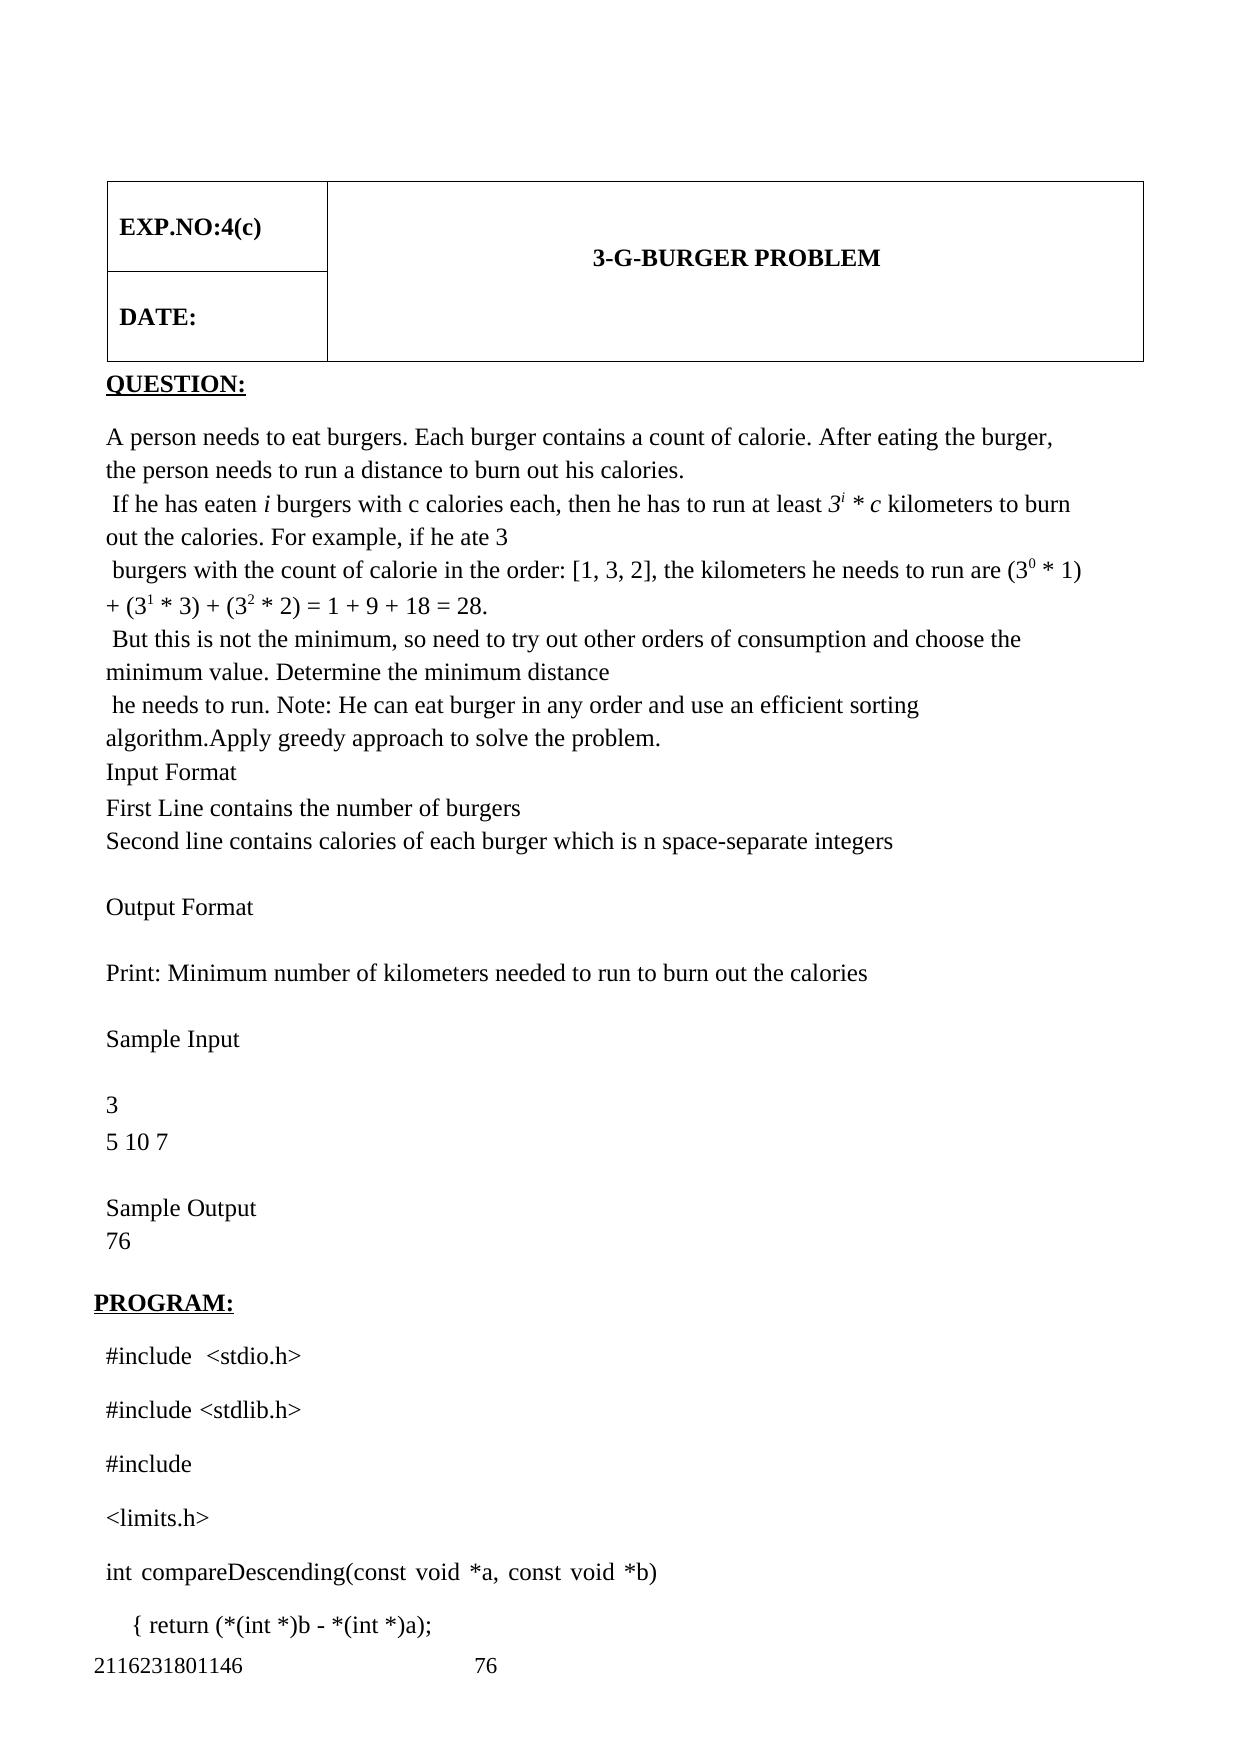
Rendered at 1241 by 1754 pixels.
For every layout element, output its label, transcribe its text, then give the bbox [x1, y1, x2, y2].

text 3 [106, 1091, 1155, 1119]
text A person needs to eat burgers. Each burger contains a count of calorie. After eating the burger, the person needs to run a distance to burn out his calories. [106, 422, 1088, 484]
text burgers with the count of calorie in the order: [1, 3, 2], the kilometers he needs to run are (30 * 1) [112, 555, 1155, 584]
table_cell DATE: [108, 272, 327, 361]
table_header 3-G-BURGER PROBLEM [328, 182, 1143, 361]
text Print: Minimum number of kilometers needed to run to burn out the calories Sample Input [106, 958, 897, 1053]
text PROGRAM: [94, 1288, 1155, 1316]
table_header EXP.NO:4(c) [108, 182, 327, 271]
text Second line contains calories of each burger which is n space-separate integers Output Format [106, 826, 897, 921]
text Sample Output 76 [106, 1193, 264, 1255]
text QUESTION: [106, 369, 1155, 398]
text If he has eaten i burgers with c calories each, then he has to run at least 3i * c kilometers to burn out the calories. For example, if he ate 3 [106, 489, 1077, 551]
text #include <stdio.h> #include <stdlib.h> #include <limits.h> [106, 1341, 301, 1531]
text 5 10 7 [106, 1127, 1155, 1156]
text + (31 * 3) + (32 * 2) = 1 + 9 + 18 = 28. [106, 591, 1155, 620]
text he needs to run. Note: He can eat burger in any order and use an efficient sorting algorithm.Apply greedy approach to solve the problem. [106, 690, 1077, 752]
text But this is not the minimum, so need to try out other orders of consumption and choose the minimum value. Determine the minimum distance [106, 624, 1077, 686]
text First Line contains the number of burgers [106, 793, 1155, 822]
text Input Format [106, 757, 1155, 786]
text int compareDescending(const void *a, const void *b) { return (*(int *)b - *(int *)a); [106, 1557, 657, 1639]
